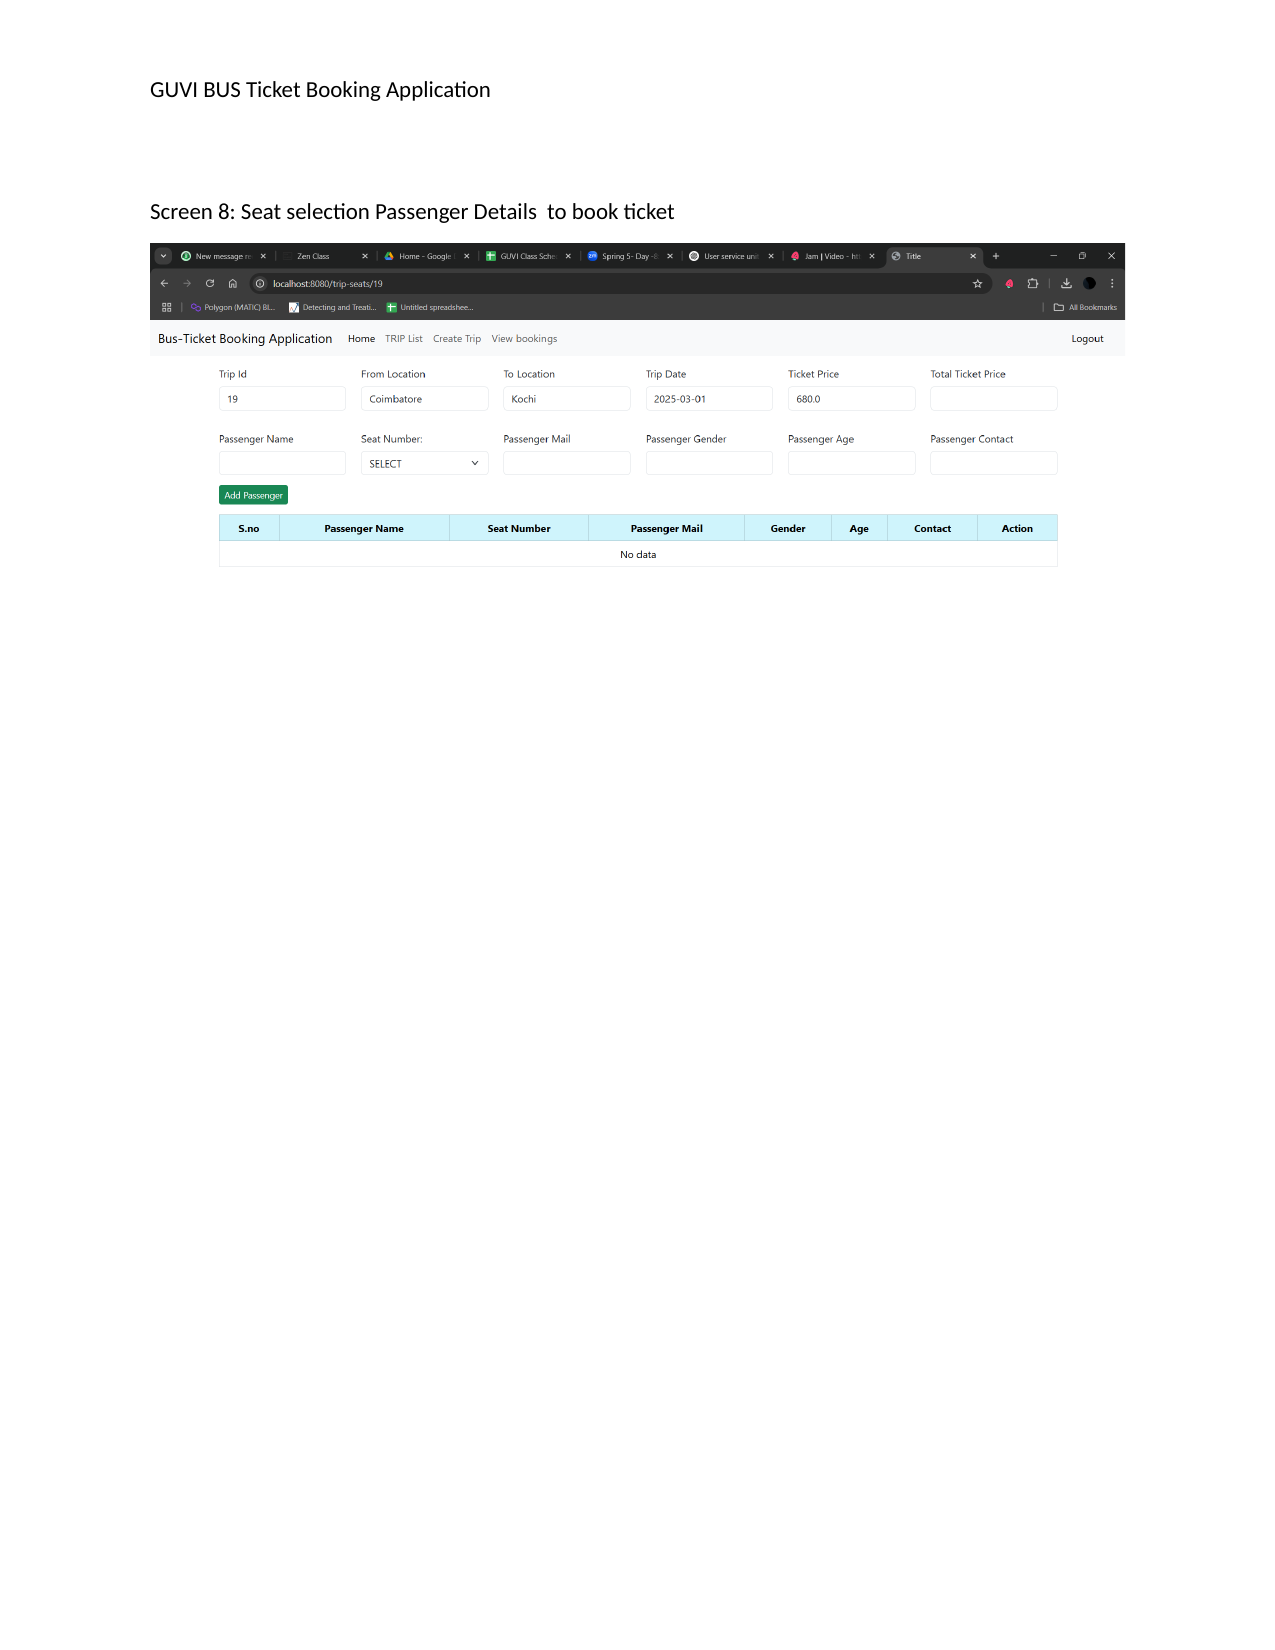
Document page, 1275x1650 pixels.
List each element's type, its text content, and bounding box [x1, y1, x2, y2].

picture [150, 243, 1125, 659]
text Screen 8: Seat selection Passenger Details to book ticket [150, 197, 1125, 225]
